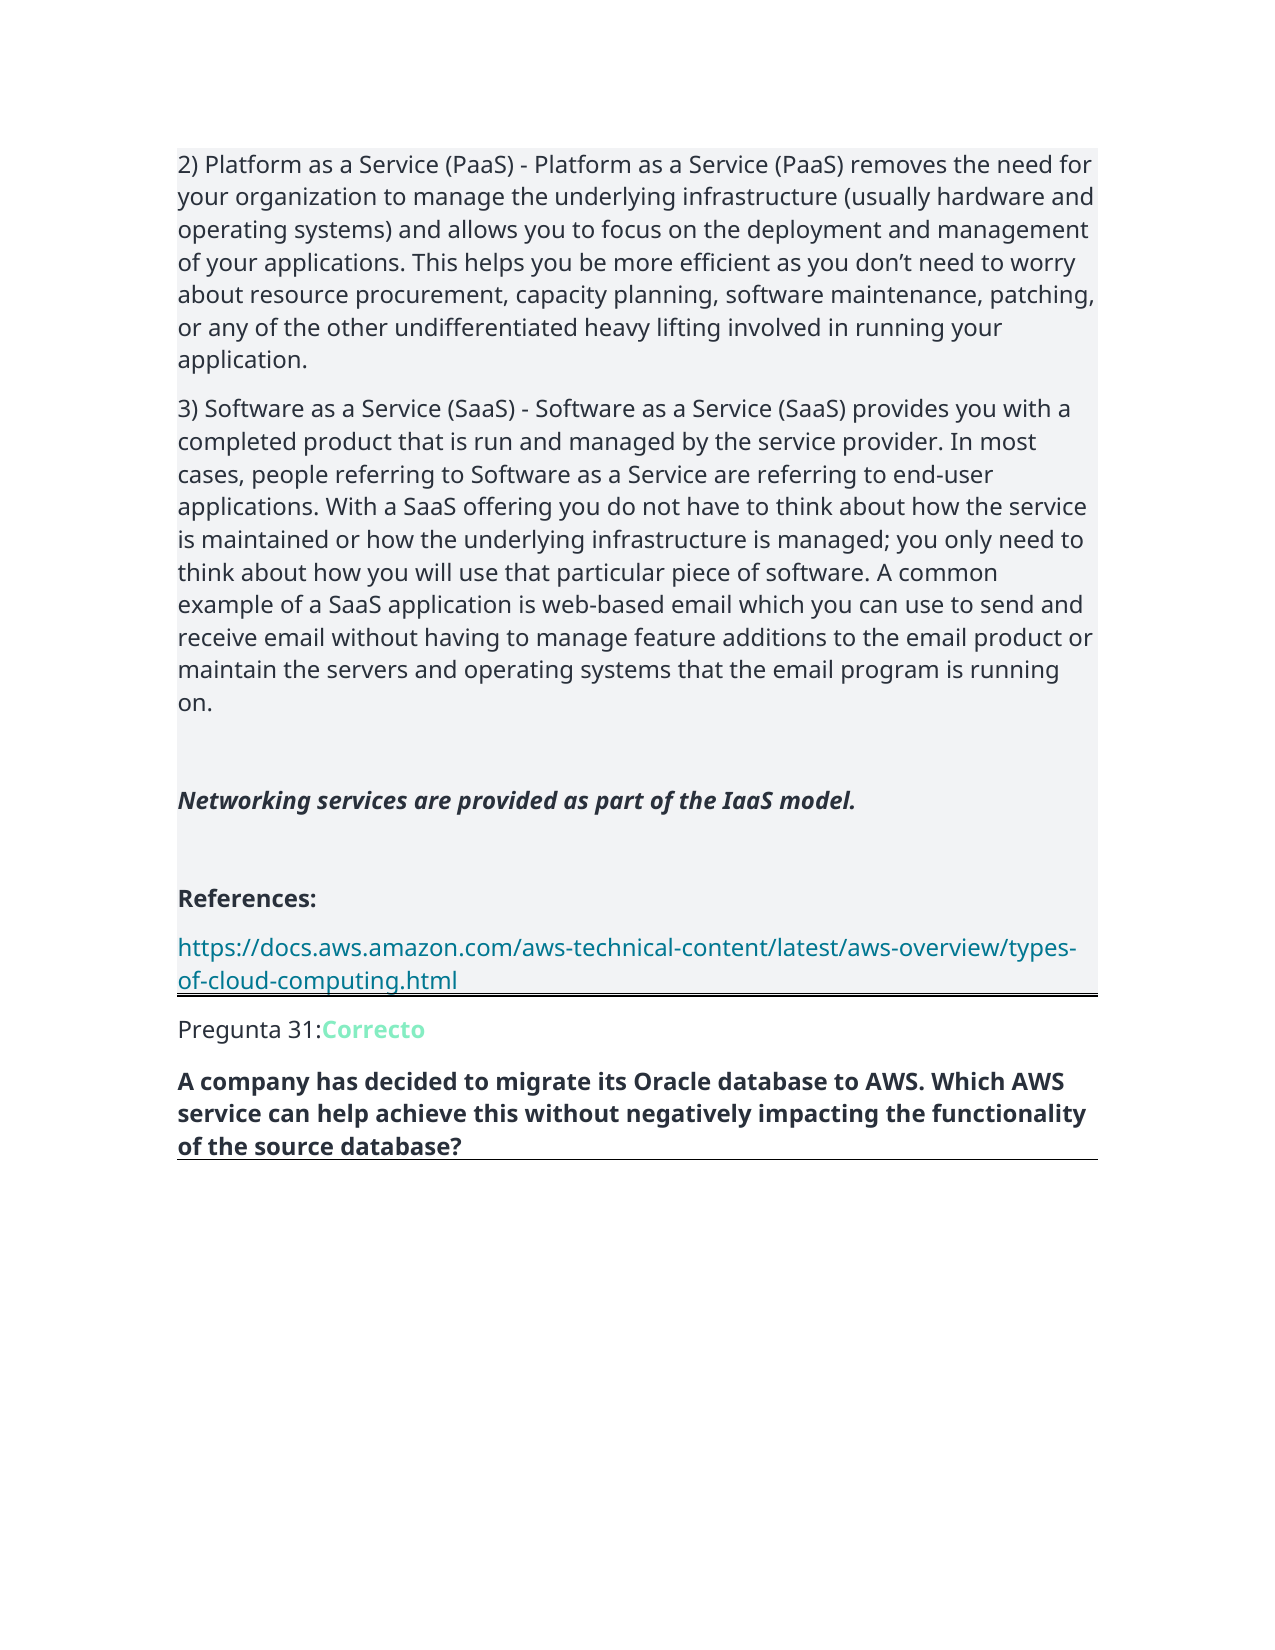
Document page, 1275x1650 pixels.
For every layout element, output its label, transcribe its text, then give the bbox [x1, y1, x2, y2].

text 2) Platform as a Service (PaaS) - Platform as a Service (PaaS) removes the need for your organization to manage the underlying infrastructure (usually hardware and operating systems) and allows you to focus on the deployment and management of your applications. This helps you be more efficient as you don’t need to worry about resource procurement, capacity planning, software maintenance, patching, or any of the other undifferentiated heavy lifting involved in running your application. [177, 148, 1098, 376]
text https://docs.aws.amazon.com/aws-technical-content/latest/aws-overview/types-of-cloud-computing.html [177, 931, 1098, 993]
text References: [177, 882, 1098, 914]
text Pregunta 31:Correcto [177, 1013, 1098, 1045]
text A company has decided to migrate its Oracle database to AWS. Which AWS service can help achieve this without negatively impacting the functionality of the source database? [177, 1064, 1098, 1159]
text Networking services are provided as part of the IaaS model. [177, 784, 1098, 816]
text 3) Software as a Service (SaaS) - Software as a Service (SaaS) provides you with a completed product that is run and managed by the service provider. In most cases, people referring to Software as a Service are referring to end-user applications. With a SaaS offering you do not have to think about how the service is maintained or how the underlying infrastructure is managed; you only need to think about how you will use that particular piece of software. A common example of a SaaS application is web-based email which you can use to send and receive email without having to manage feature additions to the email product or maintain the servers and operating systems that the email program is running on. [177, 392, 1098, 718]
